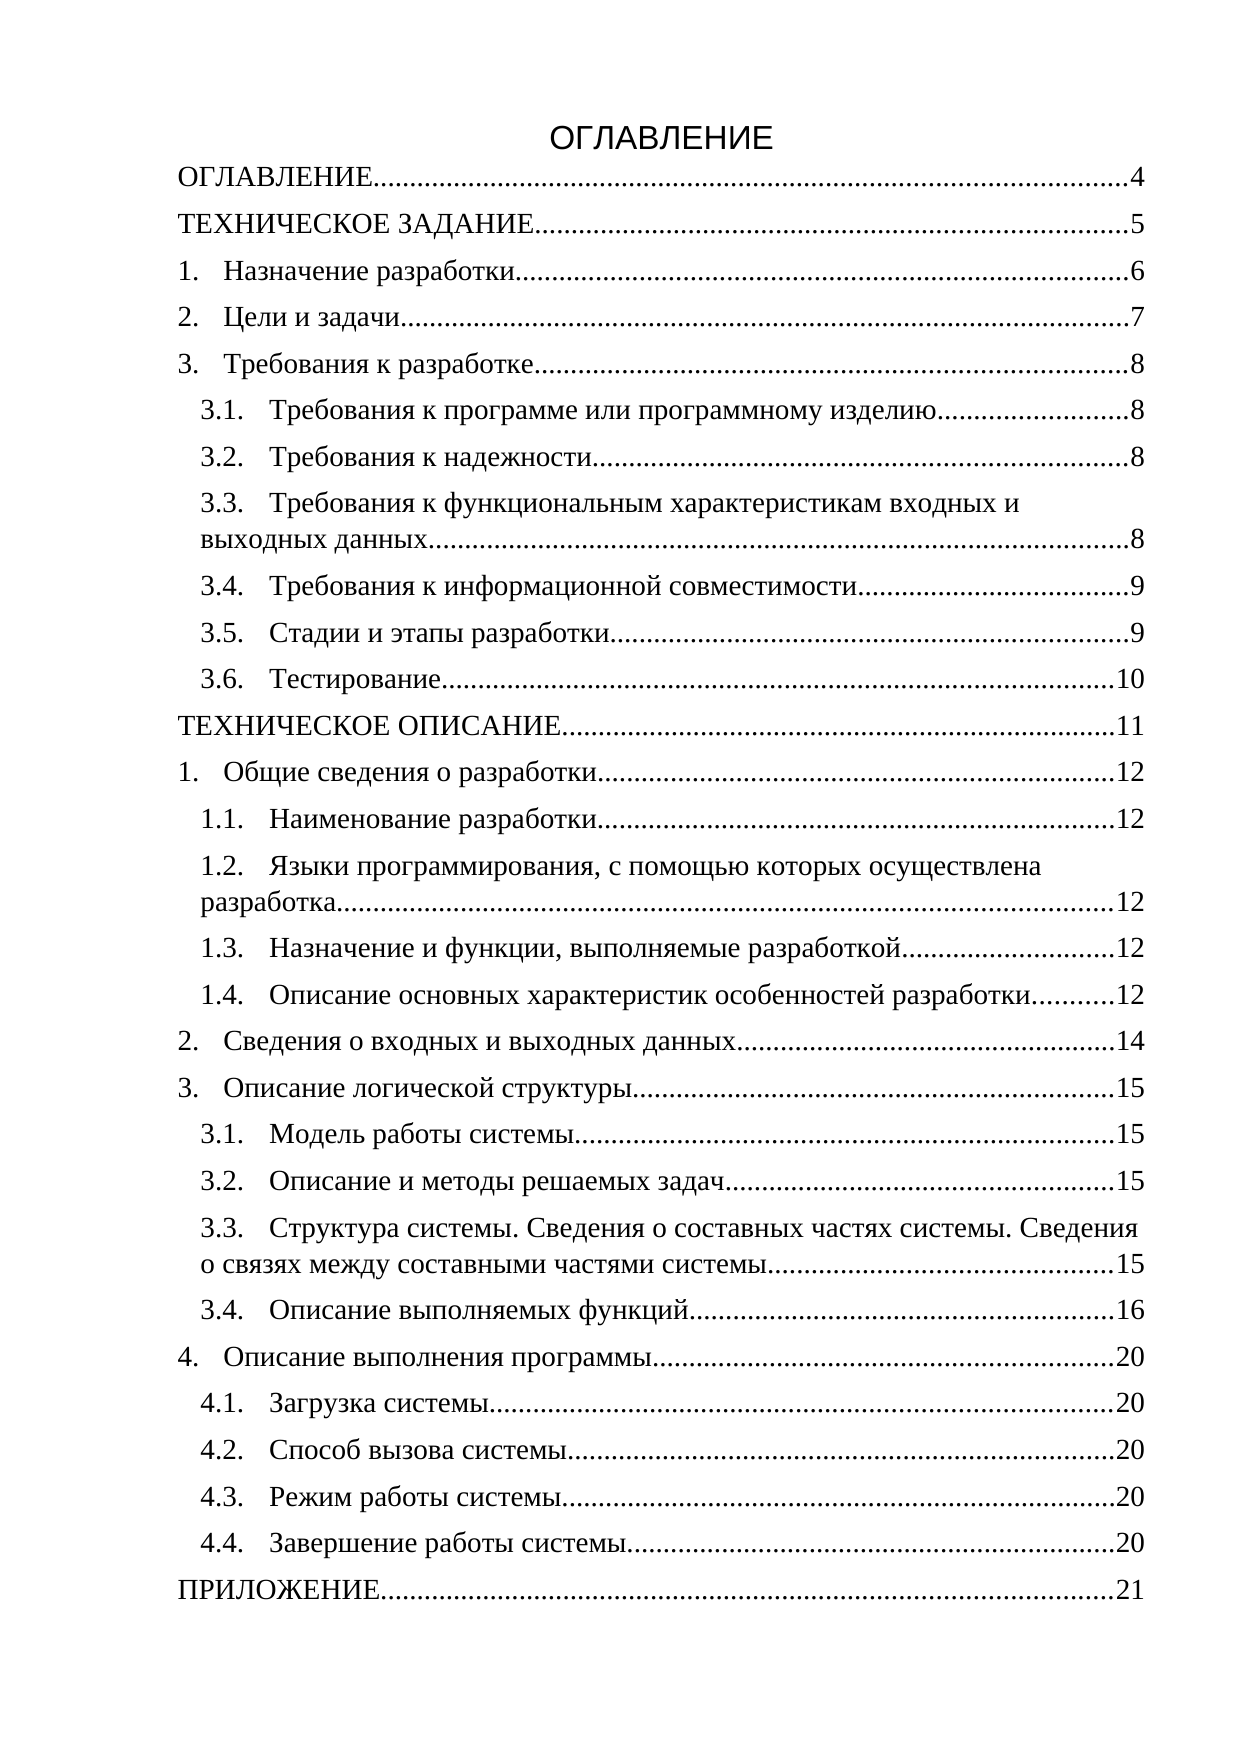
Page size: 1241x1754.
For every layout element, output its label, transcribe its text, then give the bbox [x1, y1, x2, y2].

text 3.1. Требования к программе или программному изделию 8 [200, 392, 1146, 426]
text 2. Цели и задачи 7 [177, 299, 1146, 333]
text 2. Сведения о входных и выходных данных 14 [177, 1023, 1146, 1057]
text 4.3. Режим работы системы 20 [200, 1479, 1146, 1512]
text 4.1. Загрузка системы 20 [200, 1386, 1146, 1419]
text 3.2. Описание и методы решаемых задач 15 [200, 1163, 1146, 1197]
text 1. Общие сведения о разработки 12 [177, 754, 1146, 788]
text 3.1. Модель работы системы 15 [200, 1117, 1146, 1150]
text ТЕХНИЧЕСКОЕ ЗАДАНИЕ 5 [177, 206, 1146, 240]
text 3.4. Требования к информационной совместимости 9 [200, 568, 1146, 602]
text 4. Описание выполнения программы 20 [177, 1339, 1146, 1372]
text 3. Требования к разработке 8 [177, 346, 1146, 379]
text 1.4. Описание основных характеристик особенностей разработки 12 [200, 977, 1146, 1010]
text 1. Назначение разработки 6 [177, 253, 1146, 286]
text ПРИЛОЖЕНИЕ 21 [177, 1572, 1146, 1605]
text 4.4. Завершение работы системы 20 [200, 1525, 1146, 1559]
text 3.5. Стадии и этапы разработки 9 [200, 615, 1146, 648]
text 1.1. Наименование разработки 12 [200, 801, 1146, 834]
text 3.2. Требования к надежности 8 [200, 439, 1146, 472]
text 3.3. Структура системы. Сведения о составных частях системы. Сведения о связях между составными частями системы. 15 [200, 1210, 1146, 1279]
text 1.2. Языки программирования, с помощью которых осуществлена разработка 12 [200, 848, 1146, 917]
text 4.2. Способ вызова системы 20 [200, 1432, 1146, 1466]
text 1.3. Назначение и функции, выполняемые разработкой 12 [200, 930, 1146, 964]
text ТЕХНИЧЕСКОЕ ОПИСАНИЕ 11 [177, 708, 1146, 741]
text 3.4. Описание выполняемых функций 16 [200, 1292, 1146, 1326]
list ОГЛАВЛЕНИЕ [177, 118, 1146, 157]
text 3.3. Требования к функциональным характеристикам входных и выходных данных 8 [200, 486, 1146, 555]
text ОГЛАВЛЕНИЕ 4 [177, 159, 1146, 193]
text 3.6. Тестирование 10 [200, 661, 1146, 695]
text 3. Описание логической структуры 15 [177, 1070, 1146, 1103]
